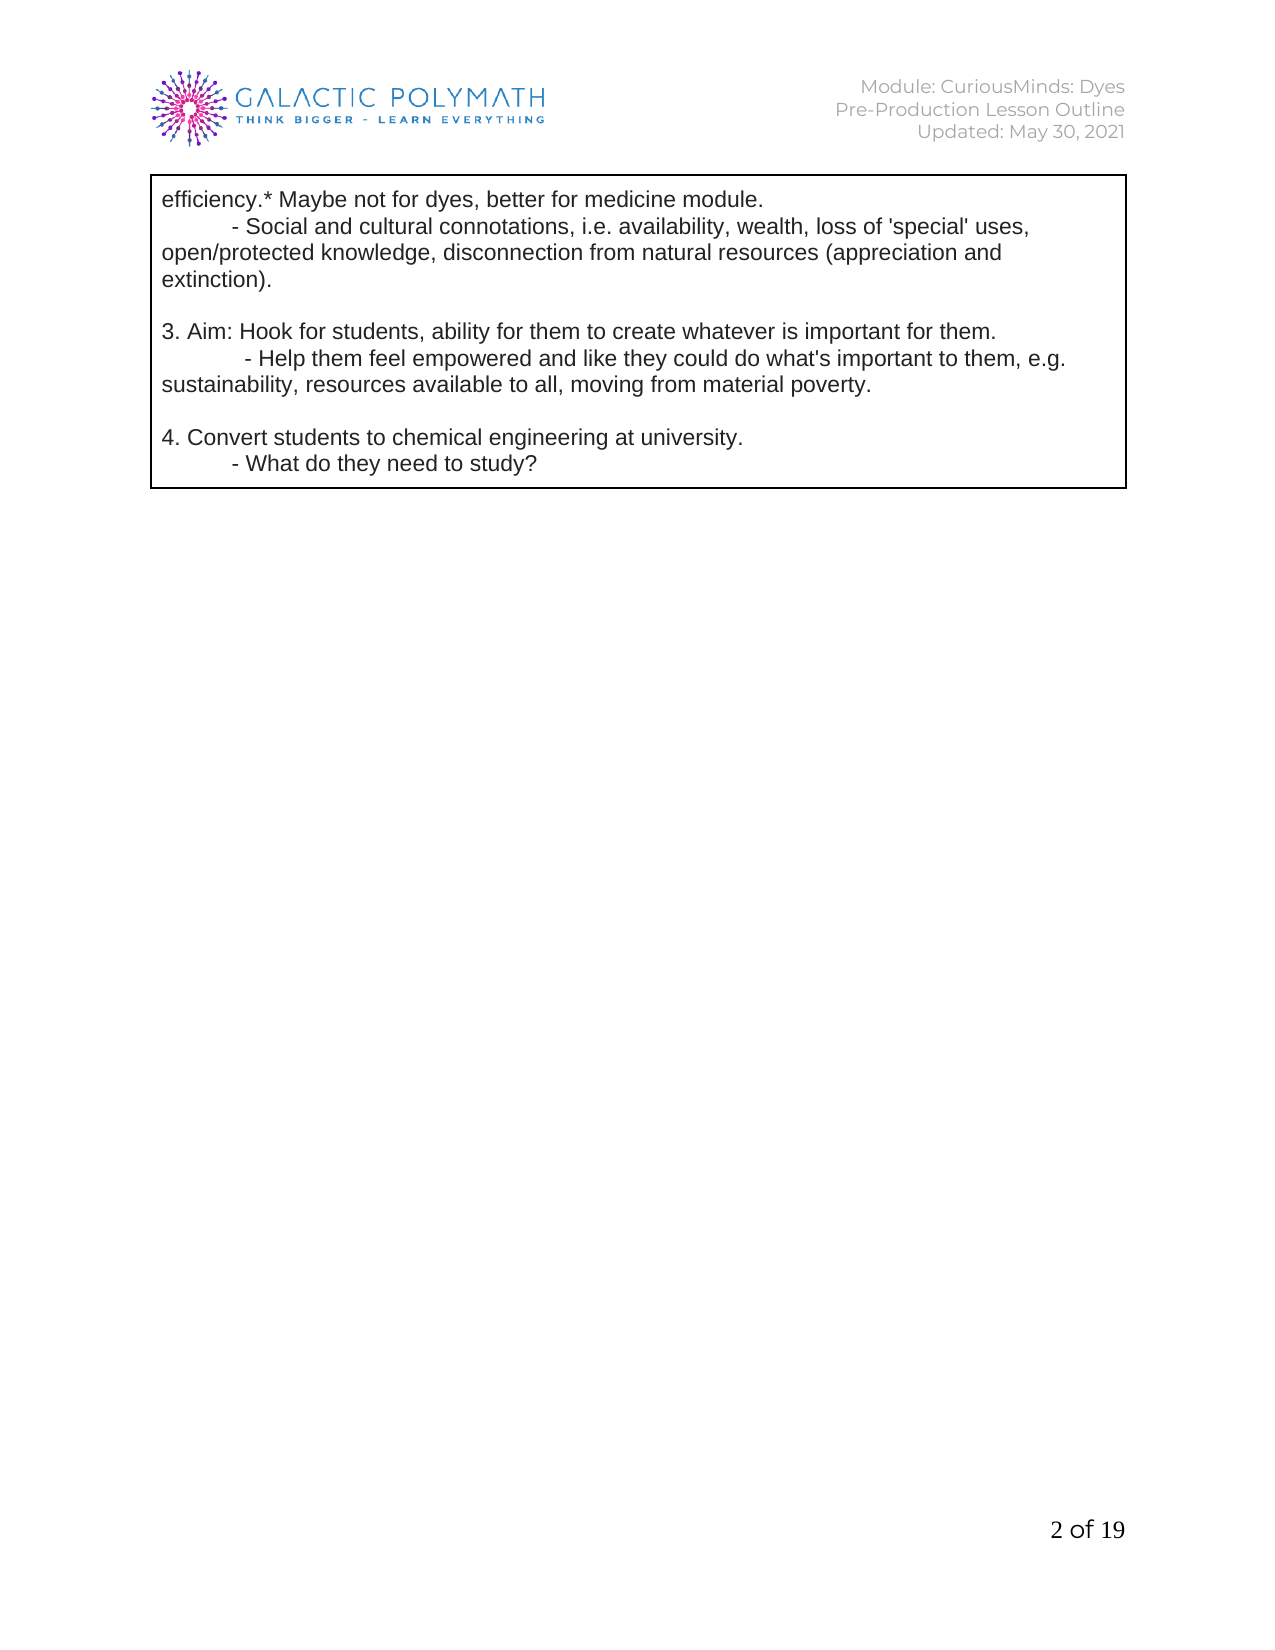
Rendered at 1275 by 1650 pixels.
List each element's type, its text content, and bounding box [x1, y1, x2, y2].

picture [150, 69, 544, 147]
